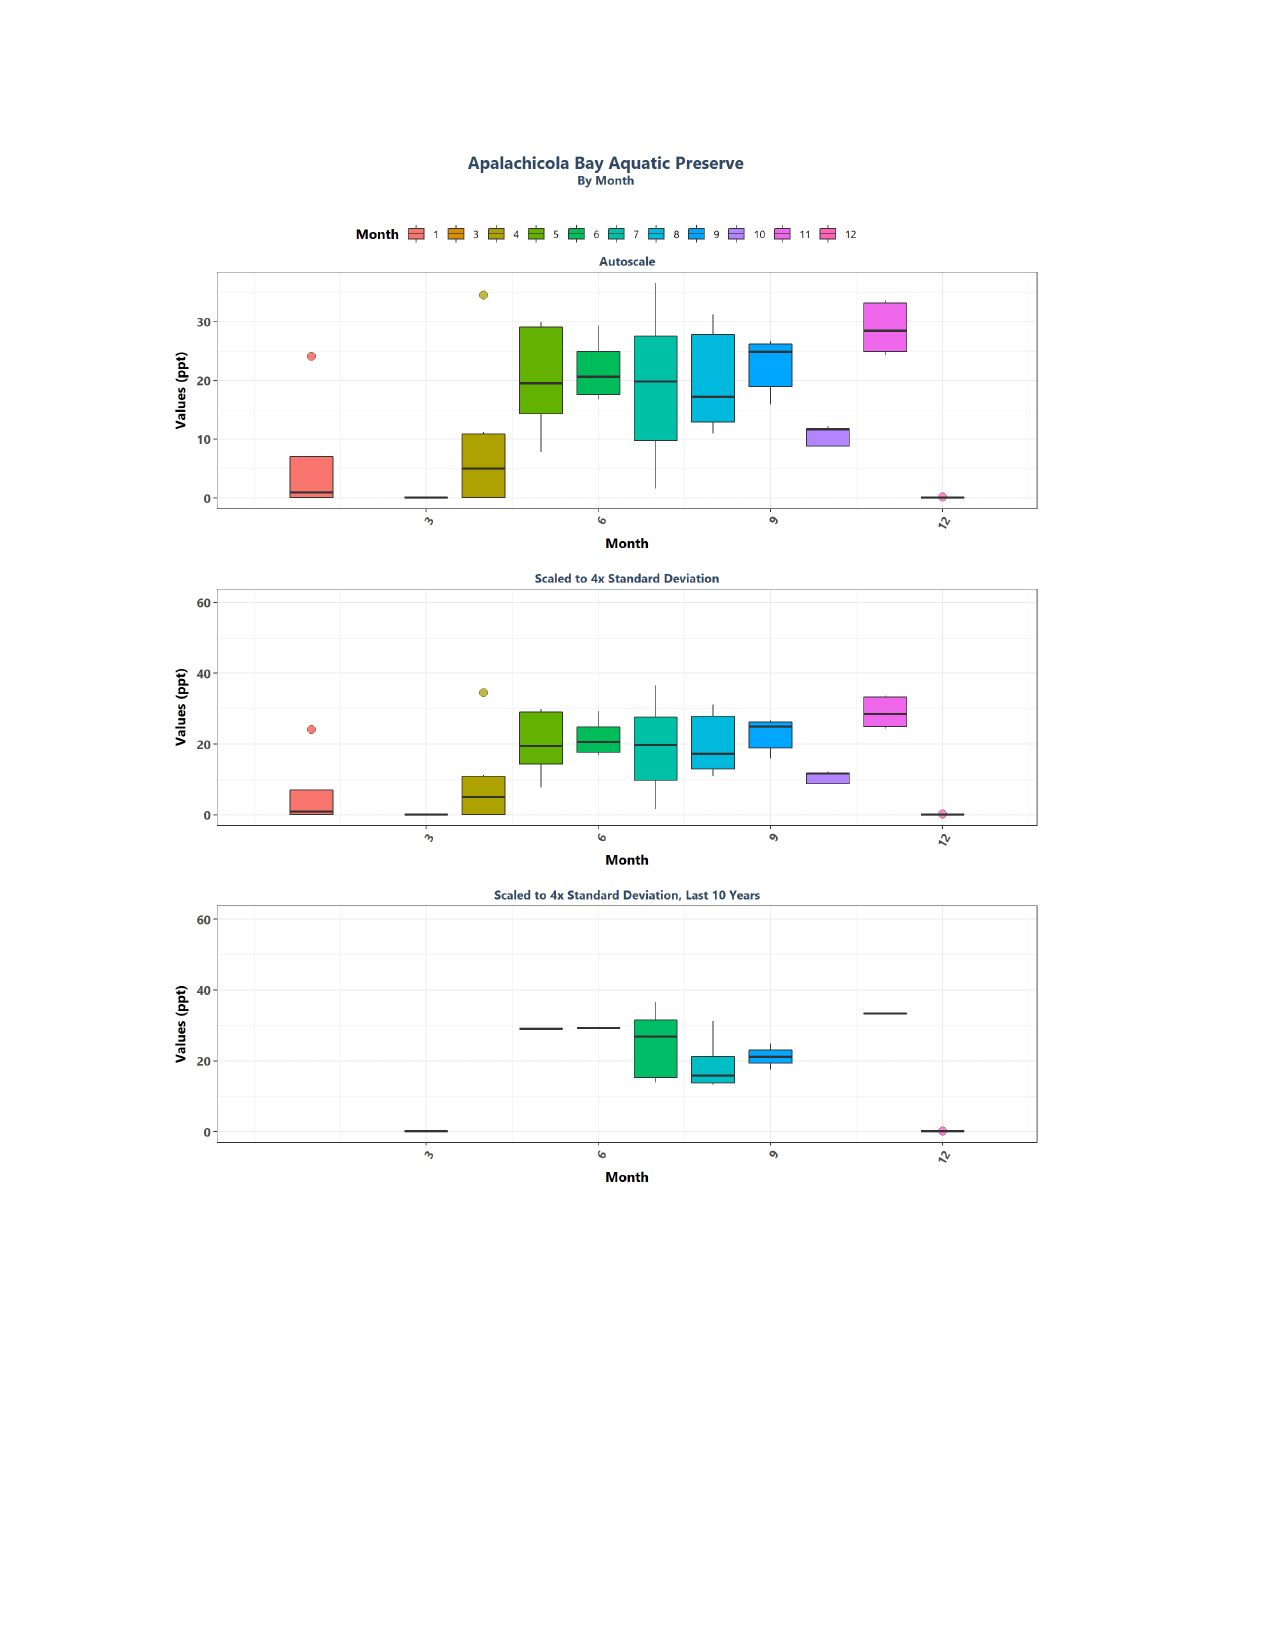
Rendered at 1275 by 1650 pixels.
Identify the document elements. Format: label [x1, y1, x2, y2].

picture [168, 150, 1044, 1200]
